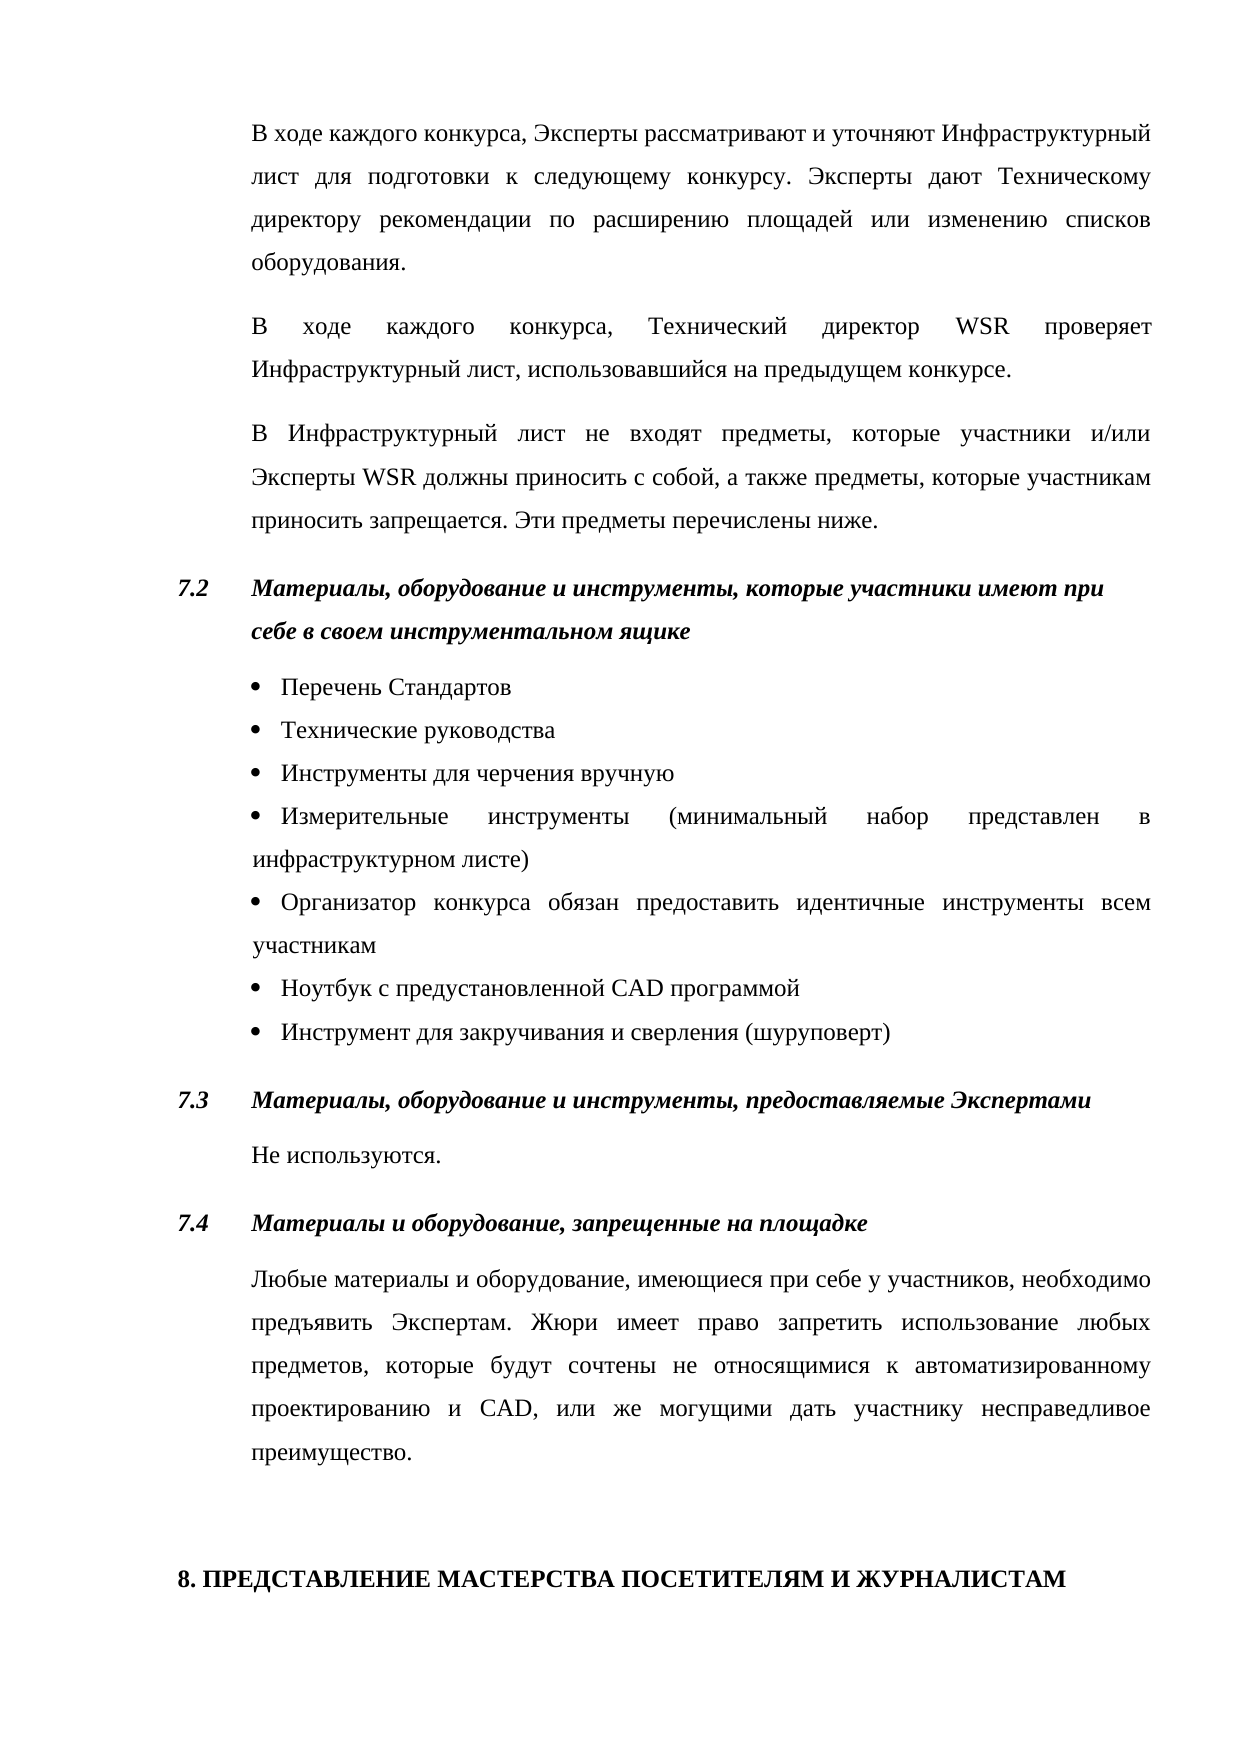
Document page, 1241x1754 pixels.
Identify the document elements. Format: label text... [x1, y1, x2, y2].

list Перечень Стандартов [251, 672, 1152, 700]
subtitle 7.3 Материалы, оборудование и инструменты, предоставляемые Экспертами [177, 1085, 1152, 1113]
text 8. ПРЕДСТАВЛЕНИЕ МАСТЕРСТВА ПОСЕТИТЕЛЯМ И ЖУРНАЛИСТАМ [177, 1564, 1152, 1593]
list Инструмент для закручивания и сверления (шуруповерт) [251, 1017, 1152, 1045]
text В ходе каждого конкурса, Технический директор WSR проверяет Инфраструктурный лист, использовавшийся на предыдущем конкурсе. [251, 311, 1152, 383]
list Инструменты для черчения вручную [251, 758, 1152, 787]
list Технические руководства [251, 715, 1152, 743]
subtitle 7.2 Материалы, оборудование и инструменты, которые участники имеют при себе в своем инструментальном ящике [177, 573, 1152, 645]
list Ноутбук с предустановленной CAD программой [251, 973, 1152, 1002]
text В ходе каждого конкурса, Эксперты рассматривают и уточняют Инфраструктурный лист для подготовки к следующему конкурсу. Эксперты дают Техническому директору рекомендации по расширению площадей или изменению списков оборудования. [251, 118, 1152, 276]
list Измерительные инструменты (минимальный набор представлен в инфраструктурном листе) [251, 801, 1152, 873]
text Не используются. [251, 1140, 1152, 1169]
list Организатор конкурса обязан предоставить идентичные инструменты всем участникам [251, 887, 1152, 959]
subtitle 7.4 Материалы и оборудование, запрещенные на площадке [177, 1208, 1152, 1237]
text В Инфраструктурный лист не входят предметы, которые участники и/или Эксперты WSR должны приносить с собой, а также предметы, которые участникам приносить запрещается. Эти предметы перечислены ниже. [251, 418, 1152, 533]
text Любые материалы и оборудование, имеющиеся при себе у участников, необходимо предъявить Экспертам. Жюри имеет право запретить использование любых предметов, которые будут сочтены не относящимися к автоматизированному проектированию и CAD, или же могущими дать участнику несправедливое преимущество. [251, 1264, 1152, 1465]
